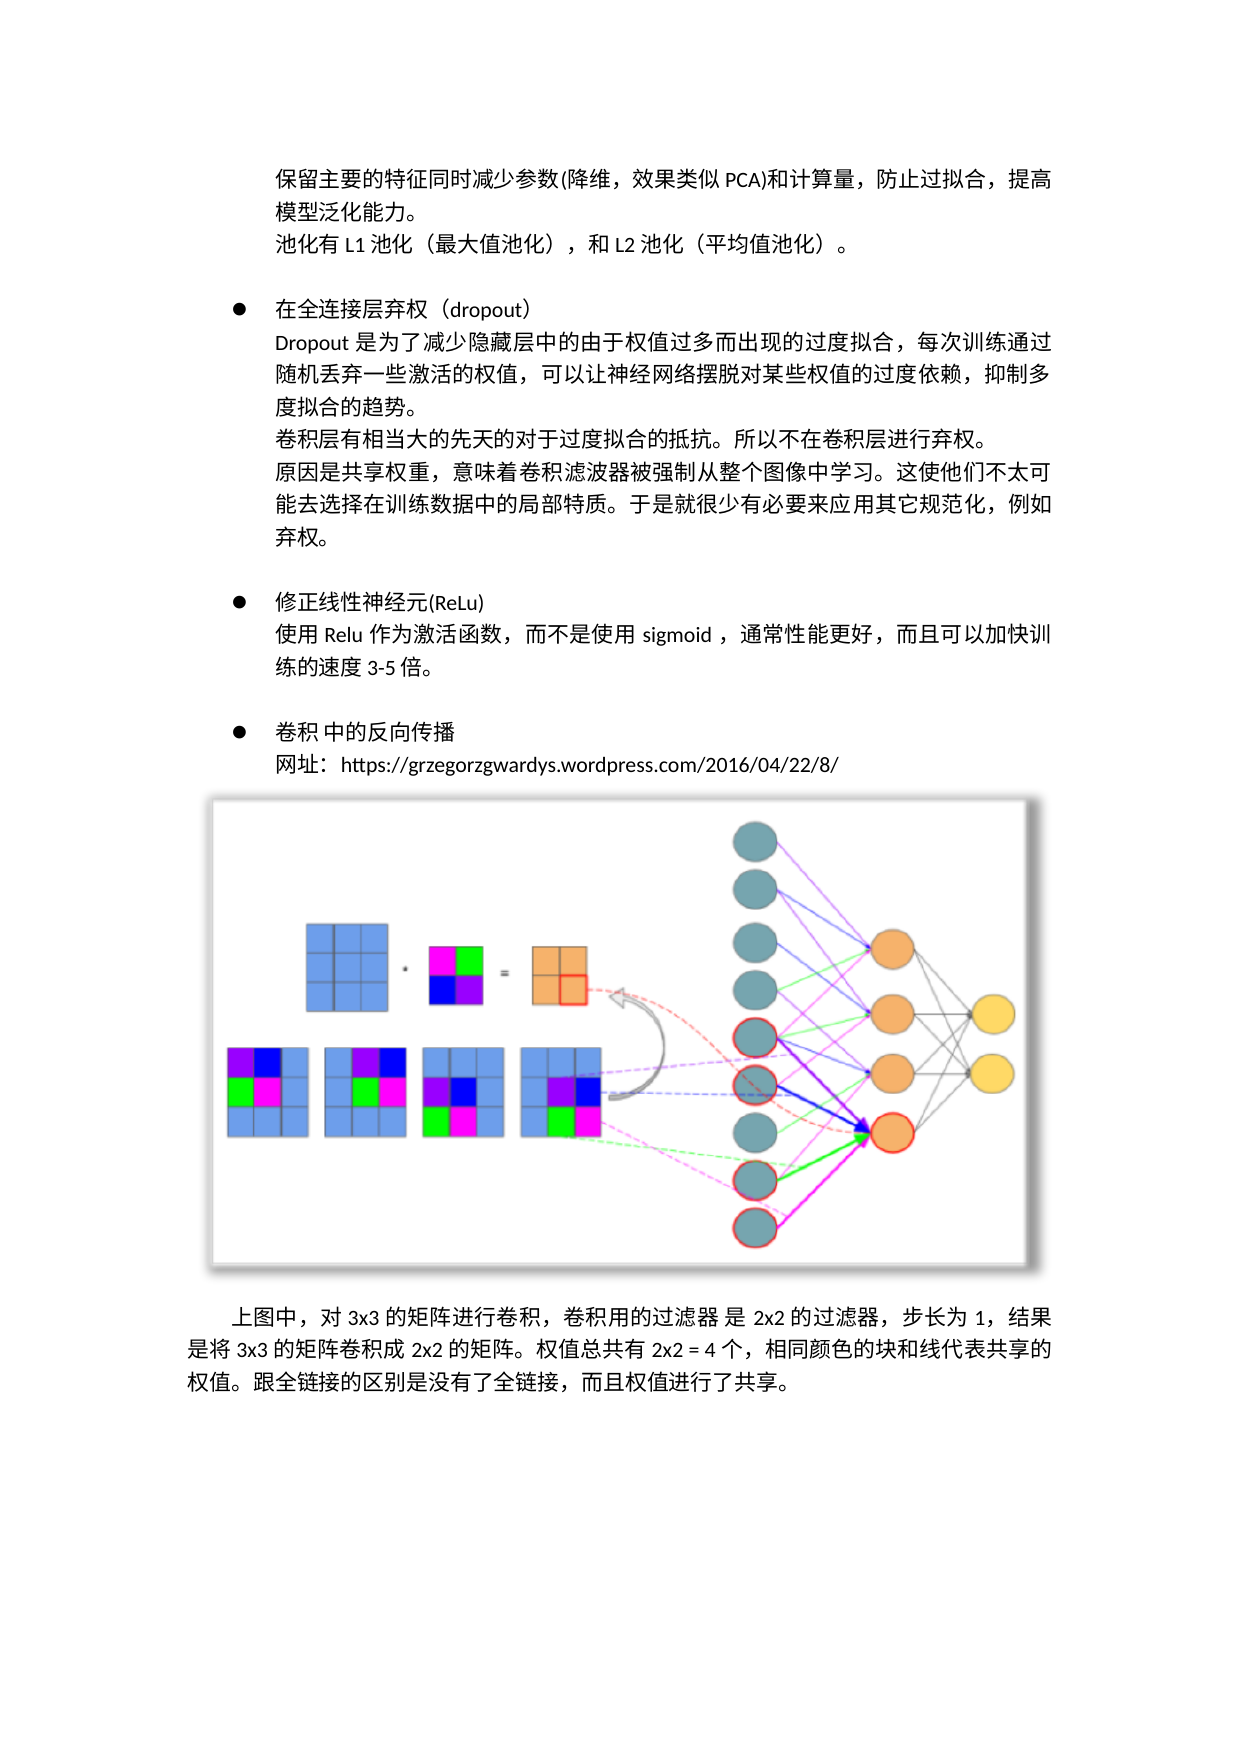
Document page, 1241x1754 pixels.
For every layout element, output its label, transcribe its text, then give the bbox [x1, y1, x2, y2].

list 使用Relu 作为激活函数，而不是使用 sigmoid ，通常性能更好，而且可以加快训练的速度3-5倍。 [275, 617, 1053, 682]
list 保留主要的特征同时减少参数(降维，效果类似PCA)和计算量，防止过拟合，提高模型泛化能力。 [275, 162, 1053, 227]
text 上图中，对3x3 的矩阵进行卷积，卷积用的过滤器 是2x2 的过滤器，步长为1，结果是将3x3 的矩阵卷积成 2x2 的矩阵。权值总共有2x2 = 4 个，相同颜色的块和线代表共享的权值。跟全链接的区别是没有了全链接，而且权值进行了共享。 [187, 1299, 1053, 1397]
list 修正线性神经元(ReLu) [231, 584, 1053, 617]
picture [214, 803, 1024, 1263]
list 卷积层有相当⼤的先天的对于过度拟合的抵抗。所以不在卷积层进行弃权。 [275, 422, 1053, 454]
list 在全连接层弃权（dropout） [231, 292, 1053, 324]
list 网址：https://grzegorzgwardys.wordpress.com/2016/04/22/8/ [275, 747, 1053, 779]
list Dropout 是为了减少隐藏层中的由于权值过多而出现的过度拟合，每次训练通过随机丢弃一些激活的权值，可以让神经网络摆脱对某些权值的过度依赖，抑制多度拟合的趋势。 [275, 324, 1053, 422]
list 卷积 中的反向传播 [231, 714, 1053, 747]
list 原因是共享权重，意味着卷积滤波器被强制从整个图像中学习。这使他们不太可能去选择在训练数据中的局部特质。于是就很少有必要来应⽤其它规范化，例如弃权。 [275, 454, 1053, 552]
list 池化有L1池化（最大值池化），和L2 池化（平均值池化）。 [275, 227, 1053, 259]
